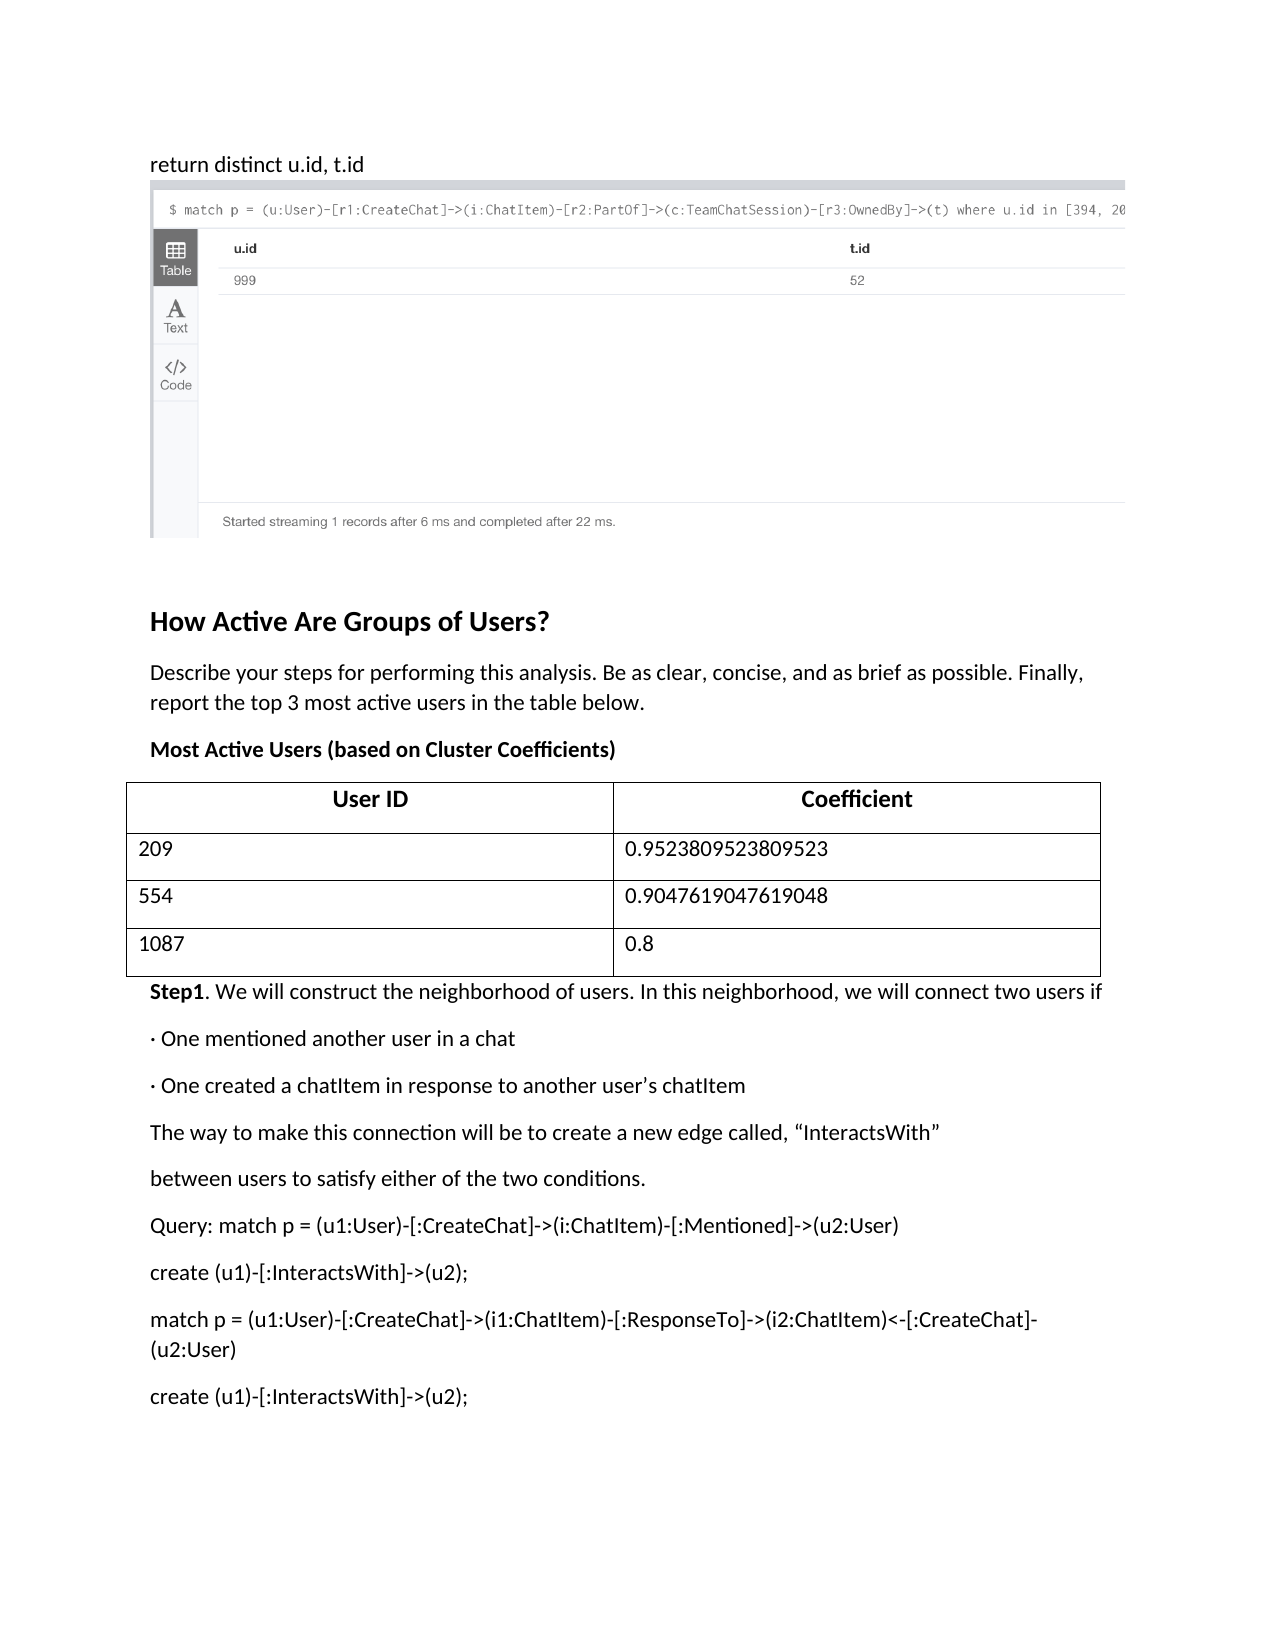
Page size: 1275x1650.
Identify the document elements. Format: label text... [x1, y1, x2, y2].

table_cell 0.9523809523809523 [614, 834, 1100, 880]
text create (u1)-[:InteractsWith]->(u2); [150, 1258, 1125, 1286]
table_cell 209 [127, 834, 613, 880]
text · One created a chatItem in response to another user’s chatItem [150, 1071, 1125, 1099]
text Most Active Users (based on Cluster Coefficients) [150, 735, 1125, 763]
text The way to make this connection will be to create a new edge called, “InteractsWith” [150, 1118, 1125, 1146]
table_cell 554 [127, 881, 613, 928]
picture [150, 180, 1125, 538]
table_header Coefficient [614, 783, 1100, 833]
table_header User ID [127, 783, 613, 833]
text between users to satisfy either of the two conditions. [150, 1164, 1125, 1193]
text · One mentioned another user in a chat [150, 1024, 1125, 1052]
table_cell 0.9047619047619048 [614, 881, 1100, 928]
text create (u1)-[:InteractsWith]->(u2); [150, 1382, 1125, 1410]
text match p = (u1:User)-[:CreateChat]->(i1:ChatItem)-[:ResponseTo]->(i2:ChatItem)<-[:CreateChat]-(u2:User) [150, 1305, 1125, 1363]
text How Active Are Groups of Users? [150, 603, 1125, 639]
table_cell 0.8 [614, 929, 1100, 976]
text Query: match p = (u1:User)-[:CreateChat]->(i:ChatItem)-[:Mentioned]->(u2:User) [150, 1211, 1125, 1239]
text Describe your steps for performing this analysis. Be as clear, concise, and as brief as possible. Finally, report the top 3 most active users in the table below. [150, 658, 1125, 717]
text return distinct u.id, t.id [150, 150, 1125, 180]
table_cell 1087 [127, 929, 613, 976]
text Step1. We will construct the neighborhood of users. In this neighborhood, we will connect two users if [150, 977, 1125, 1005]
